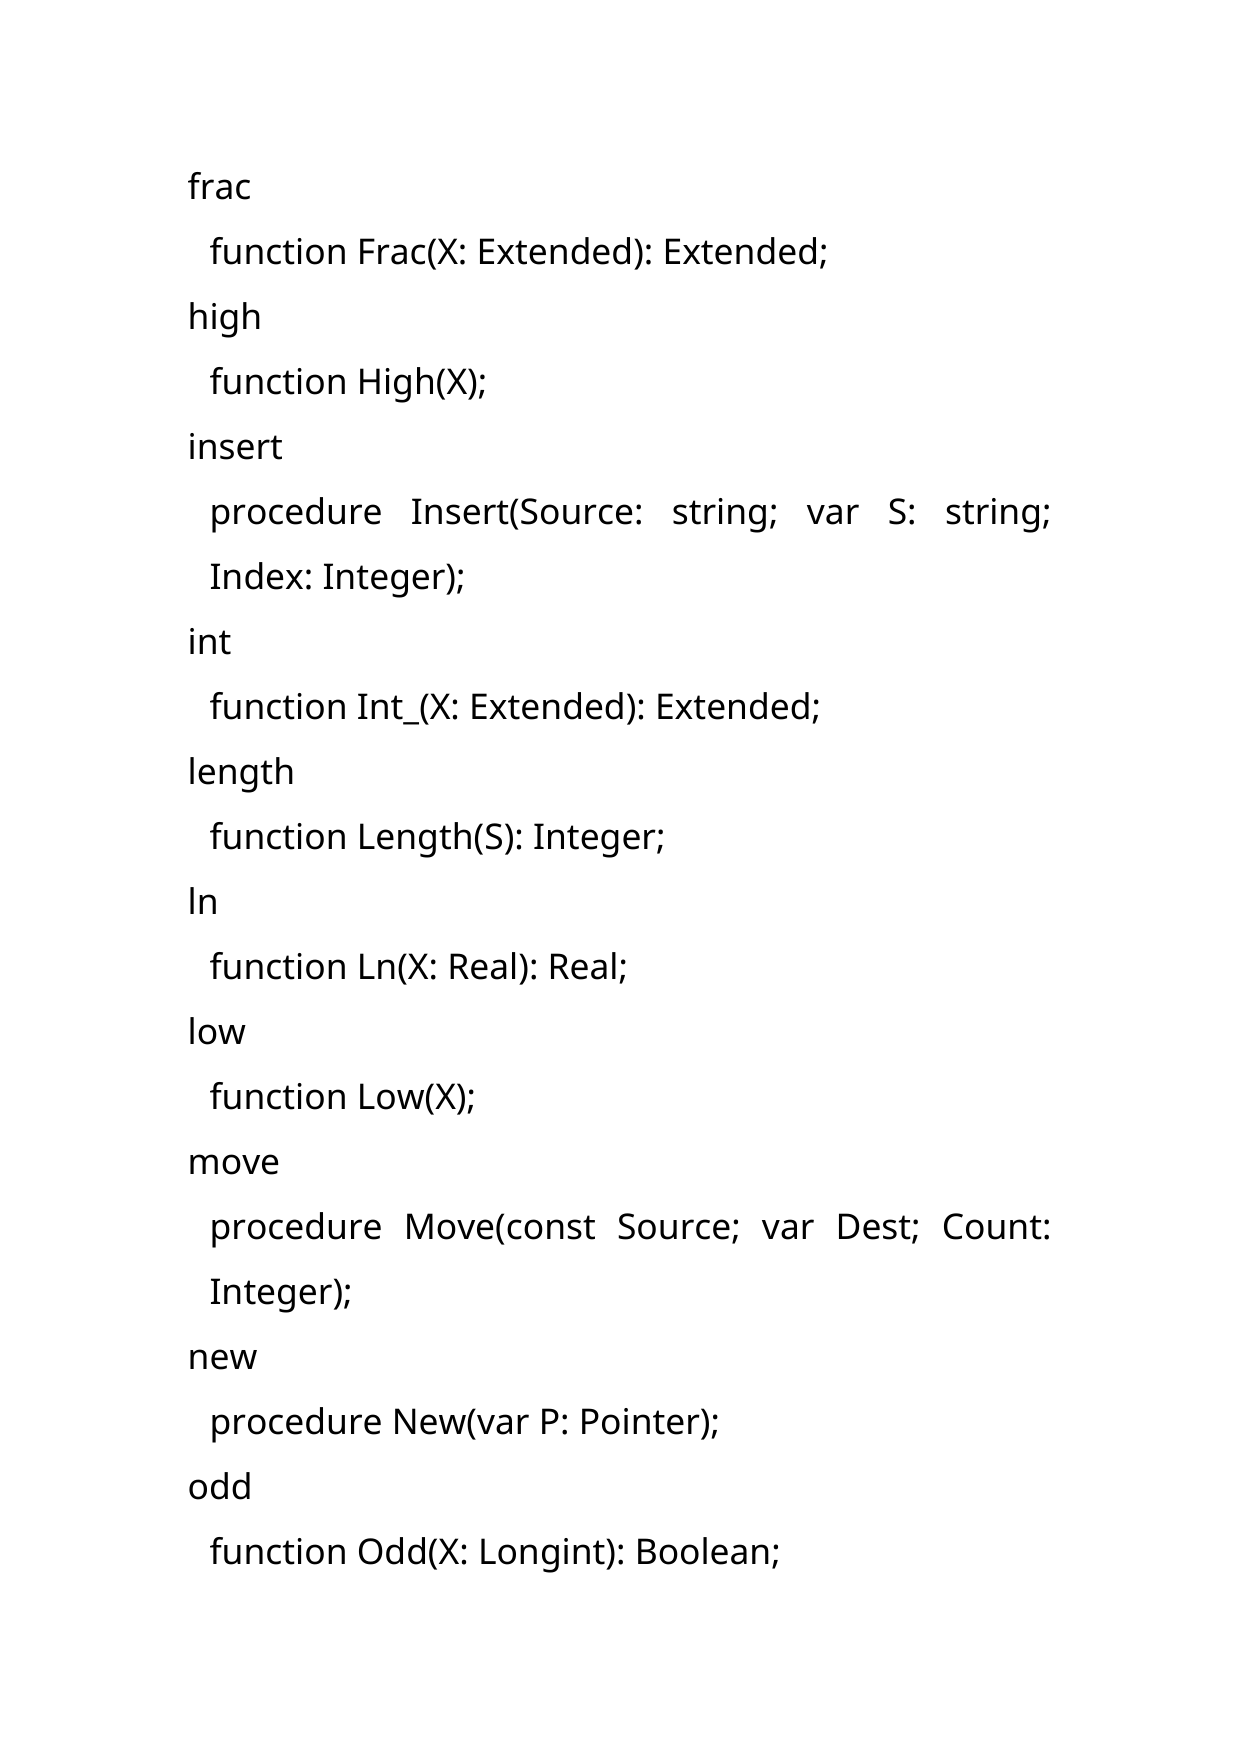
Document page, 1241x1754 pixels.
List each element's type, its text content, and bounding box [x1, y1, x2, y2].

text function Low(X); [209, 1063, 1053, 1128]
text function Length(S): Integer; [209, 803, 1053, 868]
text function Frac(X: Extended): Extended; [209, 218, 1053, 283]
text insert [187, 413, 1053, 478]
text function High(X); [209, 348, 1053, 413]
text function Ln(X: Real): Real; [209, 933, 1053, 998]
text int [187, 608, 1053, 673]
text frac [187, 153, 1053, 218]
text low [187, 998, 1053, 1063]
text length [187, 738, 1053, 803]
text function Odd(X: Longint): Boolean; [209, 1518, 1053, 1583]
text function Int_(X: Extended): Extended; [209, 673, 1053, 738]
text odd [187, 1453, 1053, 1518]
text procedure Insert(Source: string; var S: string; Index: Integer); [209, 478, 1053, 608]
text procedure Move(const Source; var Dest; Count: Integer); [209, 1193, 1053, 1323]
text procedure New(var P: Pointer); [209, 1388, 1053, 1453]
text new [187, 1323, 1053, 1388]
text high [187, 283, 1053, 348]
text move [187, 1128, 1053, 1193]
text ln [187, 868, 1053, 933]
